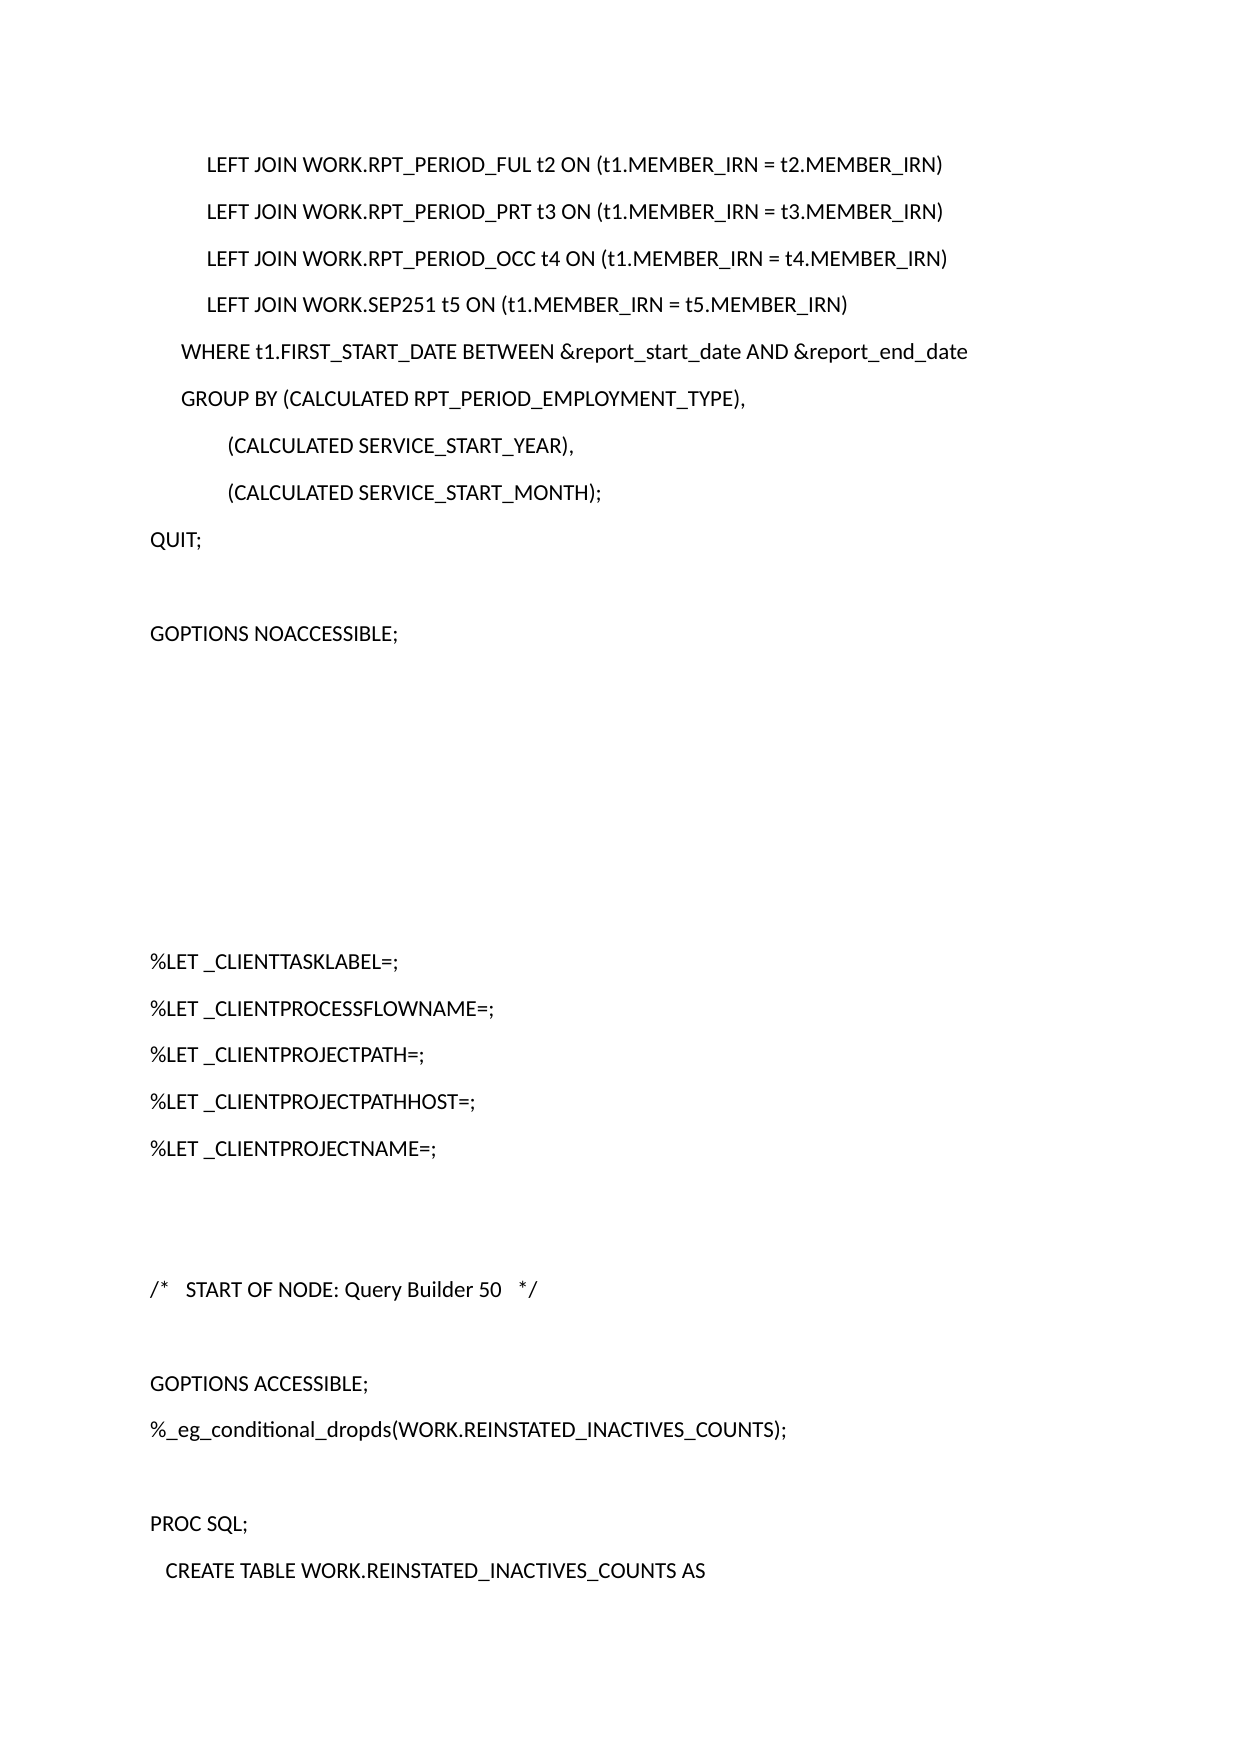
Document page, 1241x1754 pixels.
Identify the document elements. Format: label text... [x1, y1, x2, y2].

text CREATE TABLE WORK.REINSTATED_INACTIVES_COUNTS AS [150, 1556, 1090, 1584]
text %LET _CLIENTPROJECTPATHHOST=; [150, 1087, 1090, 1116]
text WHERE t1.FIRST_START_DATE BETWEEN &report_start_date AND &report_end_date [150, 337, 1090, 366]
text LEFT JOIN WORK.RPT_PERIOD_PRT t3 ON (t1.MEMBER_IRN = t3.MEMBER_IRN) [150, 197, 1090, 225]
text (CALCULATED SERVICE_START_MONTH); [150, 478, 1090, 506]
text QUIT; [150, 525, 1090, 553]
text %LET _CLIENTTASKLABEL=; [150, 947, 1090, 975]
text %LET _CLIENTPROJECTPATH=; [150, 1041, 1090, 1069]
text GOPTIONS NOACCESSIBLE; [150, 619, 1090, 647]
text /* START OF NODE: Query Builder 50 */ [150, 1275, 1090, 1303]
text (CALCULATED SERVICE_START_YEAR), [150, 431, 1090, 459]
text LEFT JOIN WORK.SEP251 t5 ON (t1.MEMBER_IRN = t5.MEMBER_IRN) [150, 291, 1090, 319]
text PROC SQL; [150, 1509, 1090, 1537]
text LEFT JOIN WORK.RPT_PERIOD_OCC t4 ON (t1.MEMBER_IRN = t4.MEMBER_IRN) [150, 244, 1090, 272]
text GOPTIONS ACCESSIBLE; [150, 1369, 1090, 1397]
text %LET _CLIENTPROJECTNAME=; [150, 1134, 1090, 1162]
text LEFT JOIN WORK.RPT_PERIOD_FUL t2 ON (t1.MEMBER_IRN = t2.MEMBER_IRN) [150, 150, 1090, 178]
text GROUP BY (CALCULATED RPT_PERIOD_EMPLOYMENT_TYPE), [150, 384, 1090, 412]
text %LET _CLIENTPROCESSFLOWNAME=; [150, 994, 1090, 1022]
text %_eg_conditional_dropds(WORK.REINSTATED_INACTIVES_COUNTS); [150, 1416, 1090, 1444]
